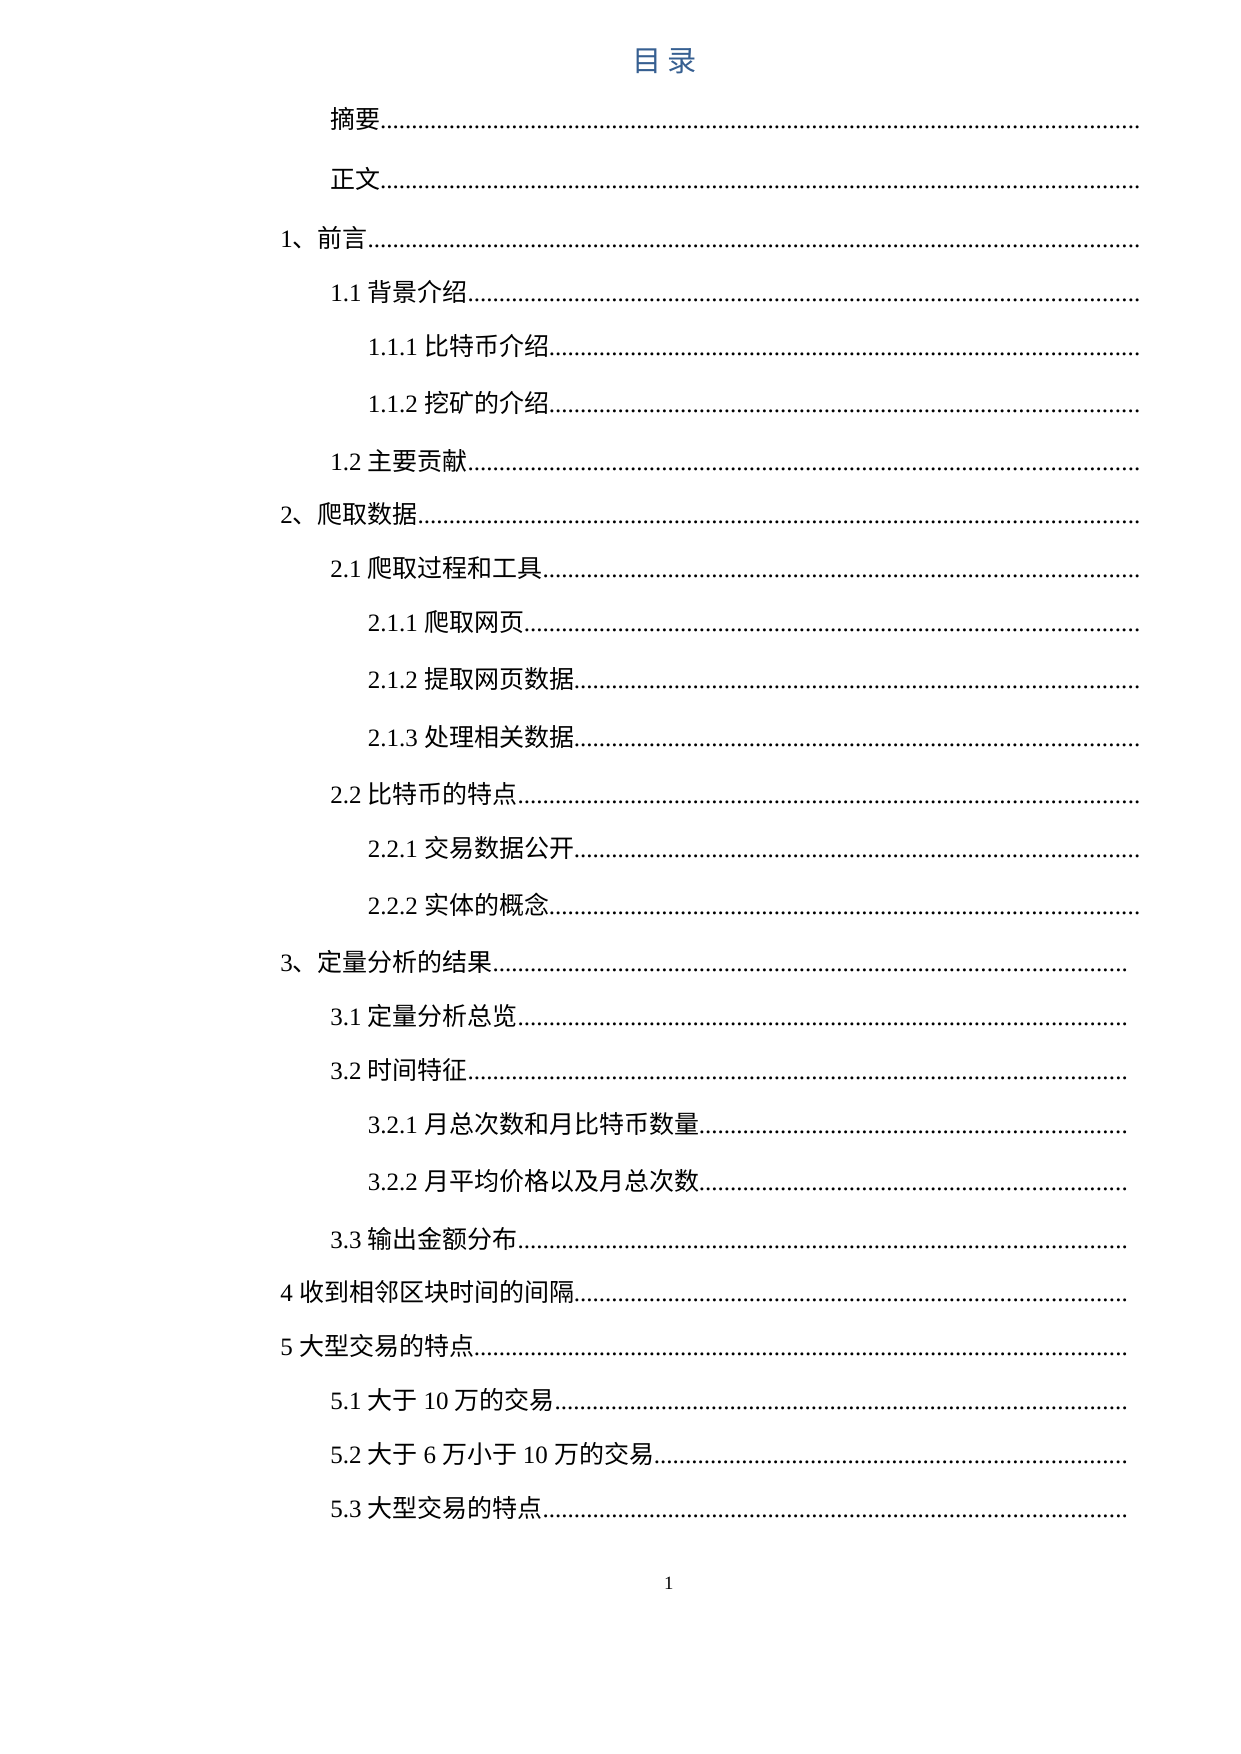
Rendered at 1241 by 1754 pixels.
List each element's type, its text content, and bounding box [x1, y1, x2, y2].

text 目 录 [176, 37, 1153, 80]
